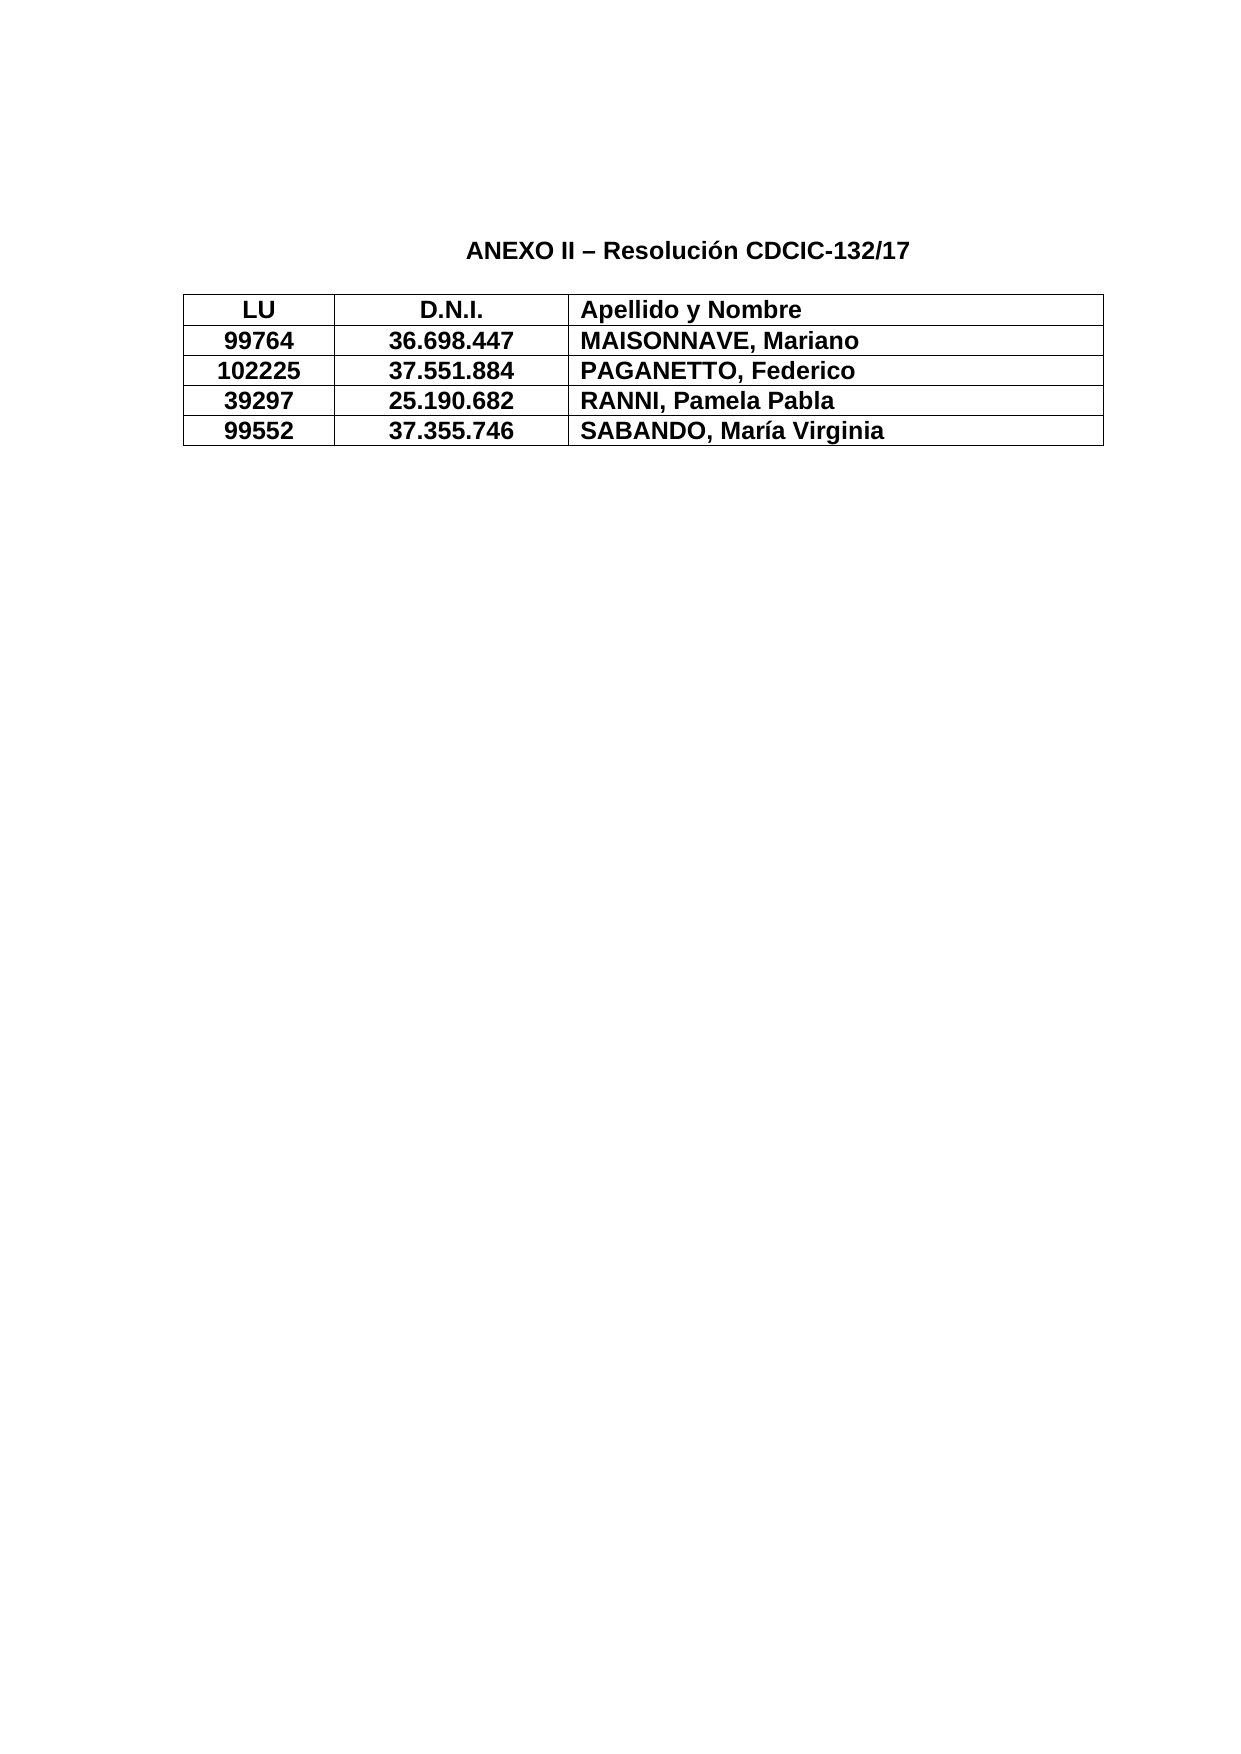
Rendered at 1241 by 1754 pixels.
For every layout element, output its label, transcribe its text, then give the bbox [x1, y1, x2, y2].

table_cell 37.551.884 [335, 356, 568, 385]
table_header LU [184, 295, 334, 324]
table_header D.N.I. [335, 295, 568, 324]
table_cell RANNI, Pamela Pabla [569, 386, 1103, 415]
table_header Apellido y Nombre [569, 295, 1103, 324]
table_cell 99552 [184, 416, 334, 445]
table_cell SABANDO, María Virginia [569, 416, 1103, 445]
table_cell 102225 [184, 356, 334, 385]
table_cell 37.355.746 [335, 416, 568, 445]
table_cell 25.190.682 [335, 386, 568, 415]
table_cell 36.698.447 [335, 326, 568, 354]
table_cell 39297 [184, 386, 334, 415]
table_cell MAISONNAVE, Mariano [569, 326, 1103, 354]
table_cell PAGANETTO, Federico [569, 356, 1103, 385]
table_cell 99764 [184, 326, 334, 354]
text ANEXO II – Resolución CDCIC-132/17 [195, 236, 1181, 265]
